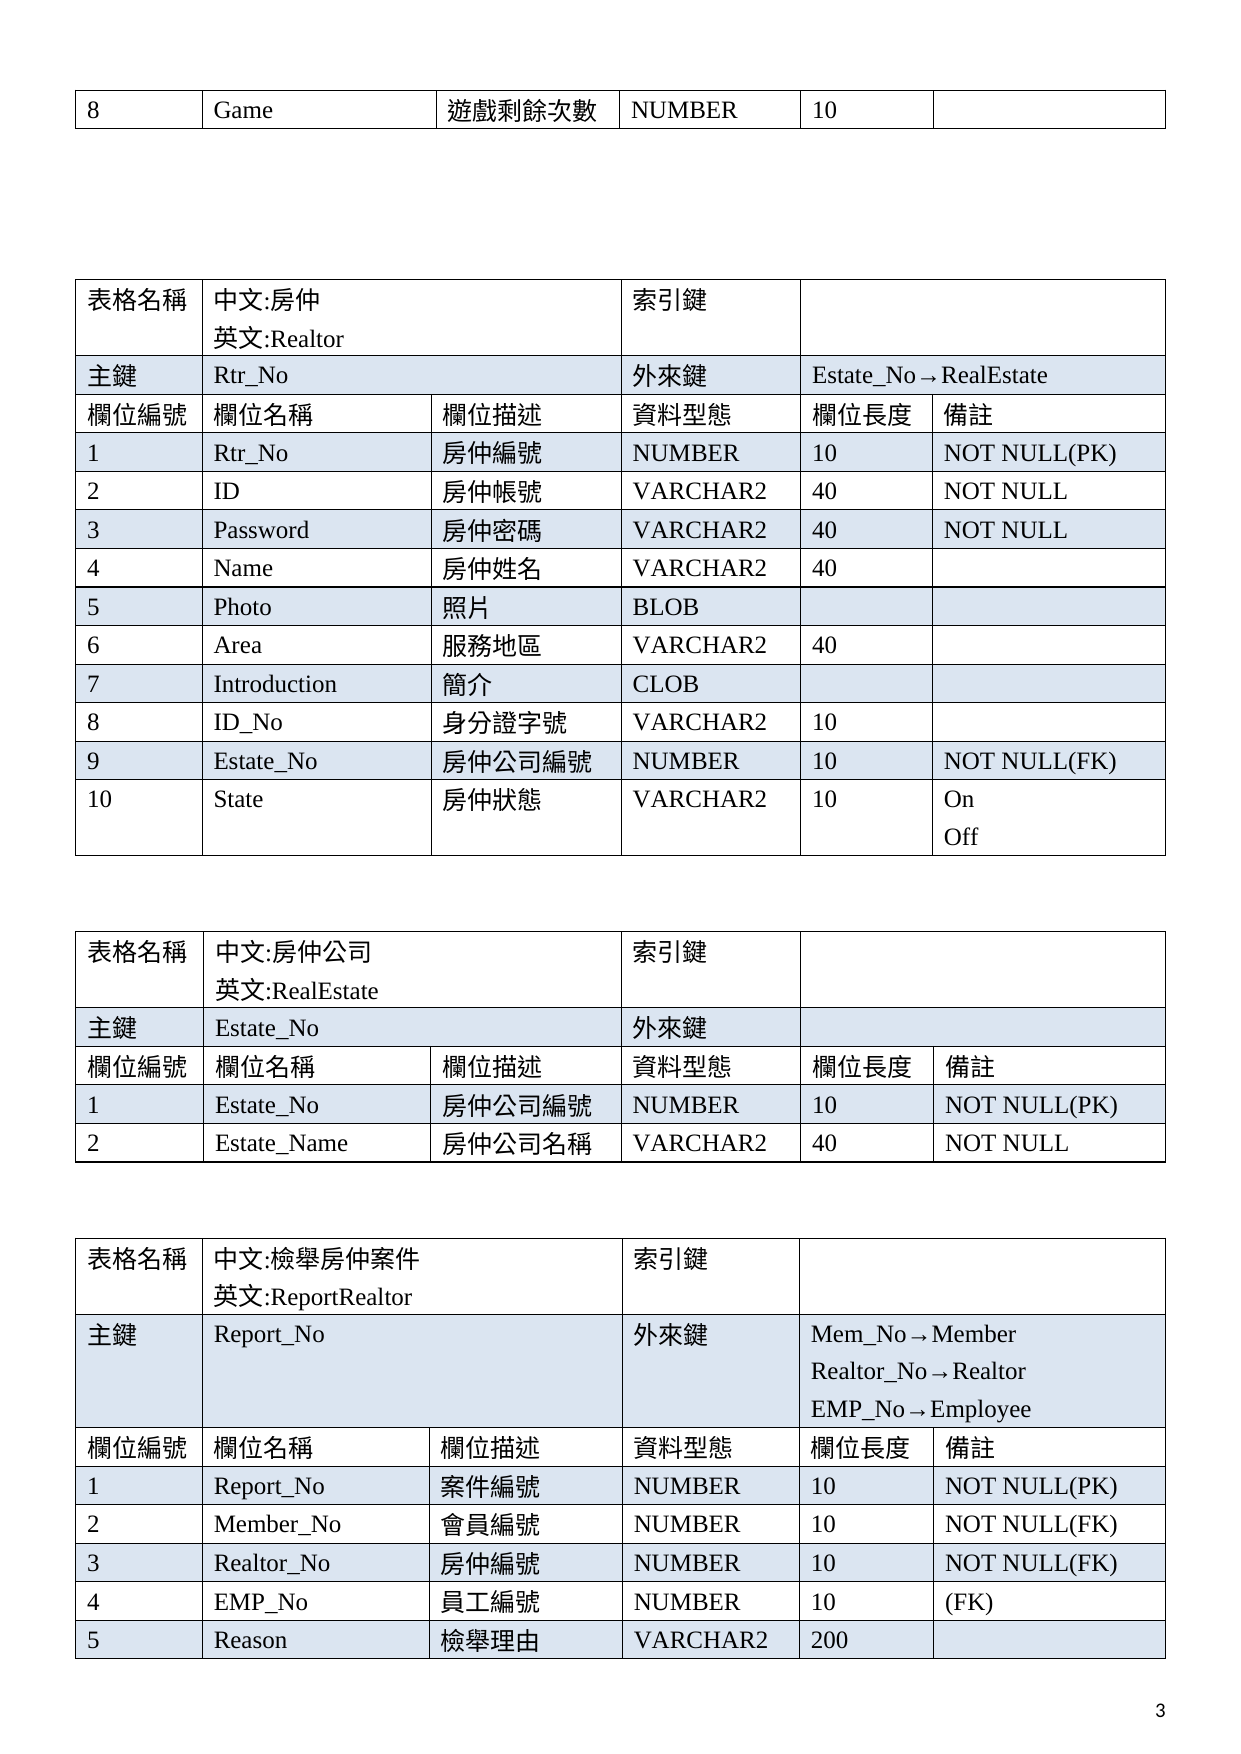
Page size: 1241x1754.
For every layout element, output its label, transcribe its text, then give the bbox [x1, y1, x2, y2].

table_cell NOT NULL [933, 472, 1165, 509]
table_cell 簡介 [432, 665, 621, 702]
table_cell 欄位長度 [801, 395, 932, 432]
table_cell 40 [801, 549, 932, 586]
table_cell NUMBER [620, 91, 800, 128]
table_cell NOT NULL(PK) [934, 1085, 1165, 1123]
table_cell 10 [800, 1544, 933, 1581]
table_cell VARCHAR2 [622, 703, 800, 741]
table_cell 10 [801, 742, 932, 779]
table_cell 4 [76, 549, 202, 586]
table_cell 遊戲剩餘次數 [437, 91, 619, 128]
table_cell NOT NULL(FK) [933, 742, 1165, 779]
table_cell 10 [801, 703, 932, 741]
table_cell NUMBER [623, 1467, 799, 1504]
table_cell 欄位描述 [431, 1047, 621, 1084]
table_cell Realtor_No [203, 1544, 429, 1581]
table_cell 檢舉理由 [430, 1621, 622, 1658]
table_cell 外來鍵 [622, 356, 800, 394]
table_header 索引鍵 [623, 1239, 799, 1313]
table_cell [933, 549, 1165, 586]
table_cell 2 [76, 1124, 203, 1161]
table_cell 案件編號 [430, 1467, 622, 1504]
table_cell 照片 [432, 588, 621, 625]
table_cell 欄位編號 [76, 395, 202, 432]
table_cell 10 [800, 1582, 933, 1620]
table_cell 10 [801, 433, 932, 471]
table_header 中文:房仲 英文:Realtor [203, 280, 621, 355]
table_cell 4 [76, 1582, 202, 1620]
table_cell NOT NULL [933, 510, 1165, 548]
table_cell Estate_No [203, 742, 431, 779]
table_cell 欄位名稱 [203, 395, 431, 432]
table_cell 10 [801, 91, 933, 128]
table_cell 資料型態 [622, 395, 800, 432]
table_cell 房仲狀態 [432, 780, 621, 855]
table_cell 40 [801, 626, 932, 663]
table_cell NOT NULL(FK) [934, 1544, 1165, 1581]
table_cell [801, 588, 932, 625]
table_cell NUMBER [623, 1582, 799, 1620]
table_header 表格名稱 [76, 1239, 202, 1313]
table_cell 欄位名稱 [204, 1047, 430, 1084]
table_cell ID [203, 472, 431, 509]
table_cell 40 [801, 1124, 933, 1161]
table_cell VARCHAR2 [622, 549, 800, 586]
table_cell Mem_No→Member Realtor_No→Realtor EMP_No→Employee [800, 1315, 1165, 1427]
table_cell 主鍵 [76, 1008, 203, 1046]
table_cell [933, 588, 1165, 625]
table_cell 備註 [934, 1047, 1165, 1084]
table_header 表格名稱 [76, 932, 203, 1007]
table_cell Estate_Name [204, 1124, 430, 1161]
table_cell 服務地區 [432, 626, 621, 663]
table_cell 主鍵 [76, 356, 202, 394]
table_cell 欄位編號 [76, 1047, 203, 1084]
table_cell Area [203, 626, 431, 663]
table_cell Password [203, 510, 431, 548]
table_cell CLOB [622, 665, 800, 702]
table_cell VARCHAR2 [622, 626, 800, 663]
table_cell NUMBER [622, 433, 800, 471]
table_cell [801, 1008, 1165, 1046]
table_cell 2 [76, 1505, 202, 1543]
table_cell 欄位長度 [800, 1428, 933, 1466]
table_cell NOT NULL(PK) [934, 1467, 1165, 1504]
table_cell On Off [933, 780, 1165, 855]
table_cell 10 [800, 1467, 933, 1504]
table_cell VARCHAR2 [622, 780, 800, 855]
table_cell NUMBER [623, 1505, 799, 1543]
table_cell Rtr_No [203, 356, 621, 394]
table_cell Game [203, 91, 436, 128]
table_cell 欄位長度 [801, 1047, 933, 1084]
table_cell NUMBER [623, 1544, 799, 1581]
table_cell 9 [76, 742, 202, 779]
table_cell Photo [203, 588, 431, 625]
table_cell NOT NULL(FK) [934, 1505, 1165, 1543]
table_header 索引鍵 [622, 932, 800, 1007]
table_header 中文:房仲公司 英文:RealEstate [204, 932, 621, 1007]
table_cell NOT NULL [934, 1124, 1165, 1161]
table_cell 40 [801, 472, 932, 509]
table_cell 備註 [934, 1428, 1165, 1466]
table_cell 5 [76, 1621, 202, 1658]
table_cell 會員編號 [430, 1505, 622, 1543]
table_cell 10 [800, 1505, 933, 1543]
table_cell [933, 665, 1165, 702]
table_cell 備註 [933, 395, 1165, 432]
table_cell Reason [203, 1621, 429, 1658]
table_cell [801, 665, 932, 702]
table_cell Estate_No [204, 1085, 430, 1123]
table_cell Introduction [203, 665, 431, 702]
table_cell Report_No [203, 1467, 429, 1504]
table_cell 6 [76, 626, 202, 663]
table_cell 外來鍵 [622, 1008, 800, 1046]
table_cell ID_No [203, 703, 431, 741]
table_cell 2 [76, 472, 202, 509]
table_header [800, 1239, 1165, 1313]
table_cell 3 [76, 510, 202, 548]
table_cell NUMBER [622, 1085, 800, 1123]
table_cell Rtr_No [203, 433, 431, 471]
table_header 索引鍵 [622, 280, 800, 355]
table_cell [933, 626, 1165, 663]
table_cell 房仲密碼 [432, 510, 621, 548]
table_cell State [203, 780, 431, 855]
table_cell 身分證字號 [432, 703, 621, 741]
table_cell 房仲公司編號 [431, 1085, 621, 1123]
table_cell 欄位描述 [430, 1428, 622, 1466]
table_cell 主鍵 [76, 1315, 202, 1427]
table_cell 1 [76, 433, 202, 471]
table_cell 40 [801, 510, 932, 548]
table_cell 房仲編號 [430, 1544, 622, 1581]
table_cell Member_No [203, 1505, 429, 1543]
table_cell 房仲編號 [432, 433, 621, 471]
table_cell 資料型態 [622, 1047, 800, 1084]
table_cell 8 [76, 91, 202, 128]
table_cell NUMBER [622, 742, 800, 779]
table_cell 7 [76, 665, 202, 702]
table_cell 10 [801, 780, 932, 855]
table_cell 資料型態 [623, 1428, 799, 1466]
table_cell 員工編號 [430, 1582, 622, 1620]
table_cell 10 [801, 1085, 933, 1123]
table_cell 房仲公司編號 [432, 742, 621, 779]
table_cell Estate_No→RealEstate [801, 356, 1165, 394]
table_cell [933, 703, 1165, 741]
table_cell (FK) [934, 1582, 1165, 1620]
table_cell VARCHAR2 [623, 1621, 799, 1658]
table_cell 200 [800, 1621, 933, 1658]
table_cell 欄位描述 [432, 395, 621, 432]
table_cell 房仲公司名稱 [431, 1124, 621, 1161]
table_cell VARCHAR2 [622, 510, 800, 548]
table_cell 10 [76, 780, 202, 855]
table_cell 房仲帳號 [432, 472, 621, 509]
table_header [801, 280, 1165, 355]
table_cell VARCHAR2 [622, 472, 800, 509]
table_cell BLOB [622, 588, 800, 625]
table_cell NOT NULL(PK) [933, 433, 1165, 471]
table_cell Report_No [203, 1315, 622, 1427]
table_cell [934, 91, 1165, 128]
table_cell 外來鍵 [623, 1315, 799, 1427]
table_cell Estate_No [204, 1008, 621, 1046]
table_cell 8 [76, 703, 202, 741]
table_cell 1 [76, 1085, 203, 1123]
table_cell 欄位編號 [76, 1428, 202, 1466]
table_cell [934, 1621, 1165, 1658]
table_cell 3 [76, 1544, 202, 1581]
table_header 中文:檢舉房仲案件 英文:ReportRealtor [203, 1239, 622, 1313]
table_cell 5 [76, 588, 202, 625]
table_cell VARCHAR2 [622, 1124, 800, 1161]
table_header [801, 932, 1165, 1007]
table_header 表格名稱 [76, 280, 202, 355]
table_cell Name [203, 549, 431, 586]
table_cell 1 [76, 1467, 202, 1504]
table_cell EMP_No [203, 1582, 429, 1620]
table_cell 房仲姓名 [432, 549, 621, 586]
table_cell 欄位名稱 [203, 1428, 429, 1466]
